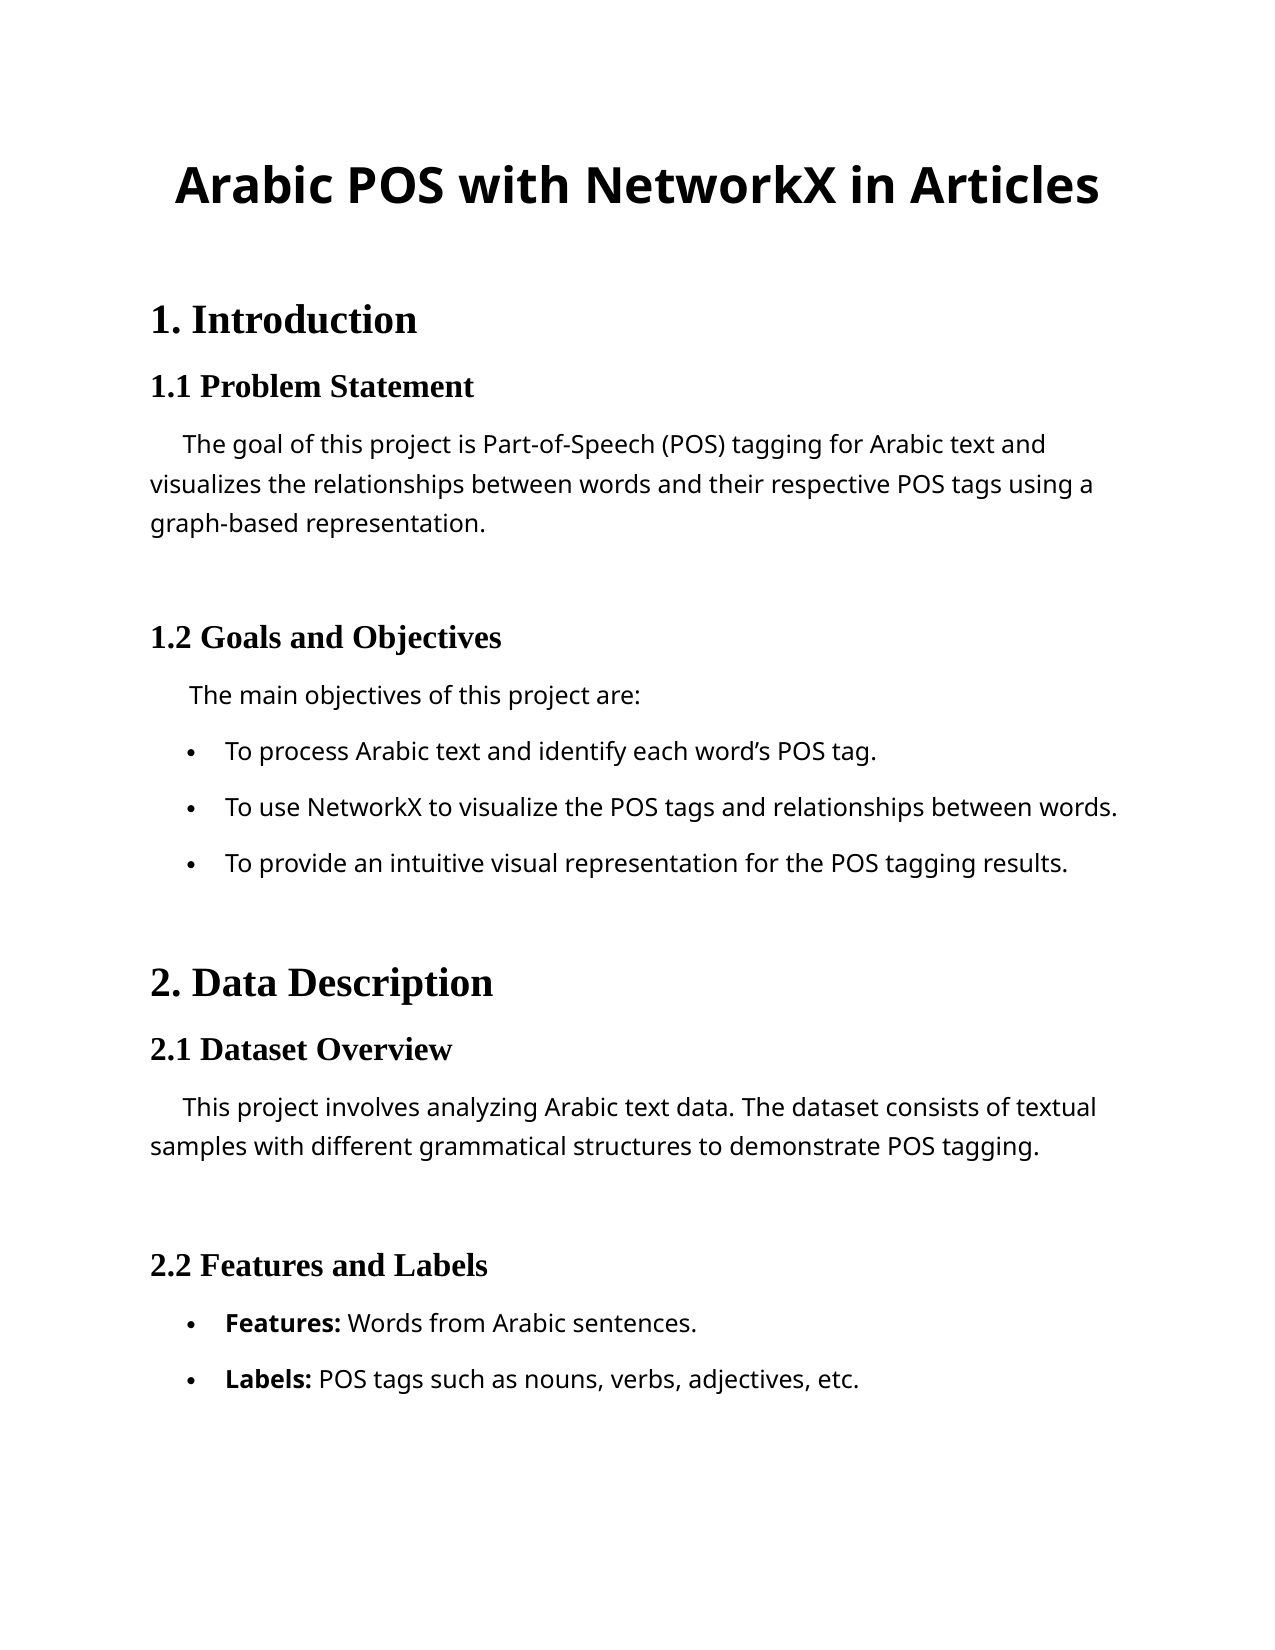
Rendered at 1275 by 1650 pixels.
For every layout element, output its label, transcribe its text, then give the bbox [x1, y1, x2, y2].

list Labels: POS tags such as nouns, verbs, adjectives, etc. [187, 1362, 1125, 1396]
list To process Arabic text and identify each word’s POS tag. [187, 734, 1125, 768]
text Arabic POS with NetworkX in Articles [150, 150, 1125, 218]
text 2.2 Features and Labels [150, 1245, 1125, 1284]
list Features: Words from Arabic sentences. [187, 1306, 1125, 1340]
text The main objectives of this project are: [150, 678, 1125, 712]
text 2.1 Dataset Overview [150, 1029, 1125, 1067]
list To provide an intuitive visual representation for the POS tagging results. [187, 845, 1125, 879]
text This project involves analyzing Arabic text data. The dataset consists of textual samples with different grammatical structures to demonstrate POS tagging. [150, 1089, 1125, 1163]
text 1.2 Goals and Objectives [150, 617, 1125, 656]
text The goal of this project is Part-of-Speech (POS) tagging for Arabic text and visualizes the relationships between words and their respective POS tags using a graph-based representation. [150, 427, 1125, 539]
text 1.1 Problem Statement [150, 366, 1125, 405]
list To use NetworkX to visualize the POS tags and relationships between words. [187, 789, 1125, 824]
text 2. Data Description [150, 957, 1125, 1005]
list Introduction [150, 295, 1125, 343]
